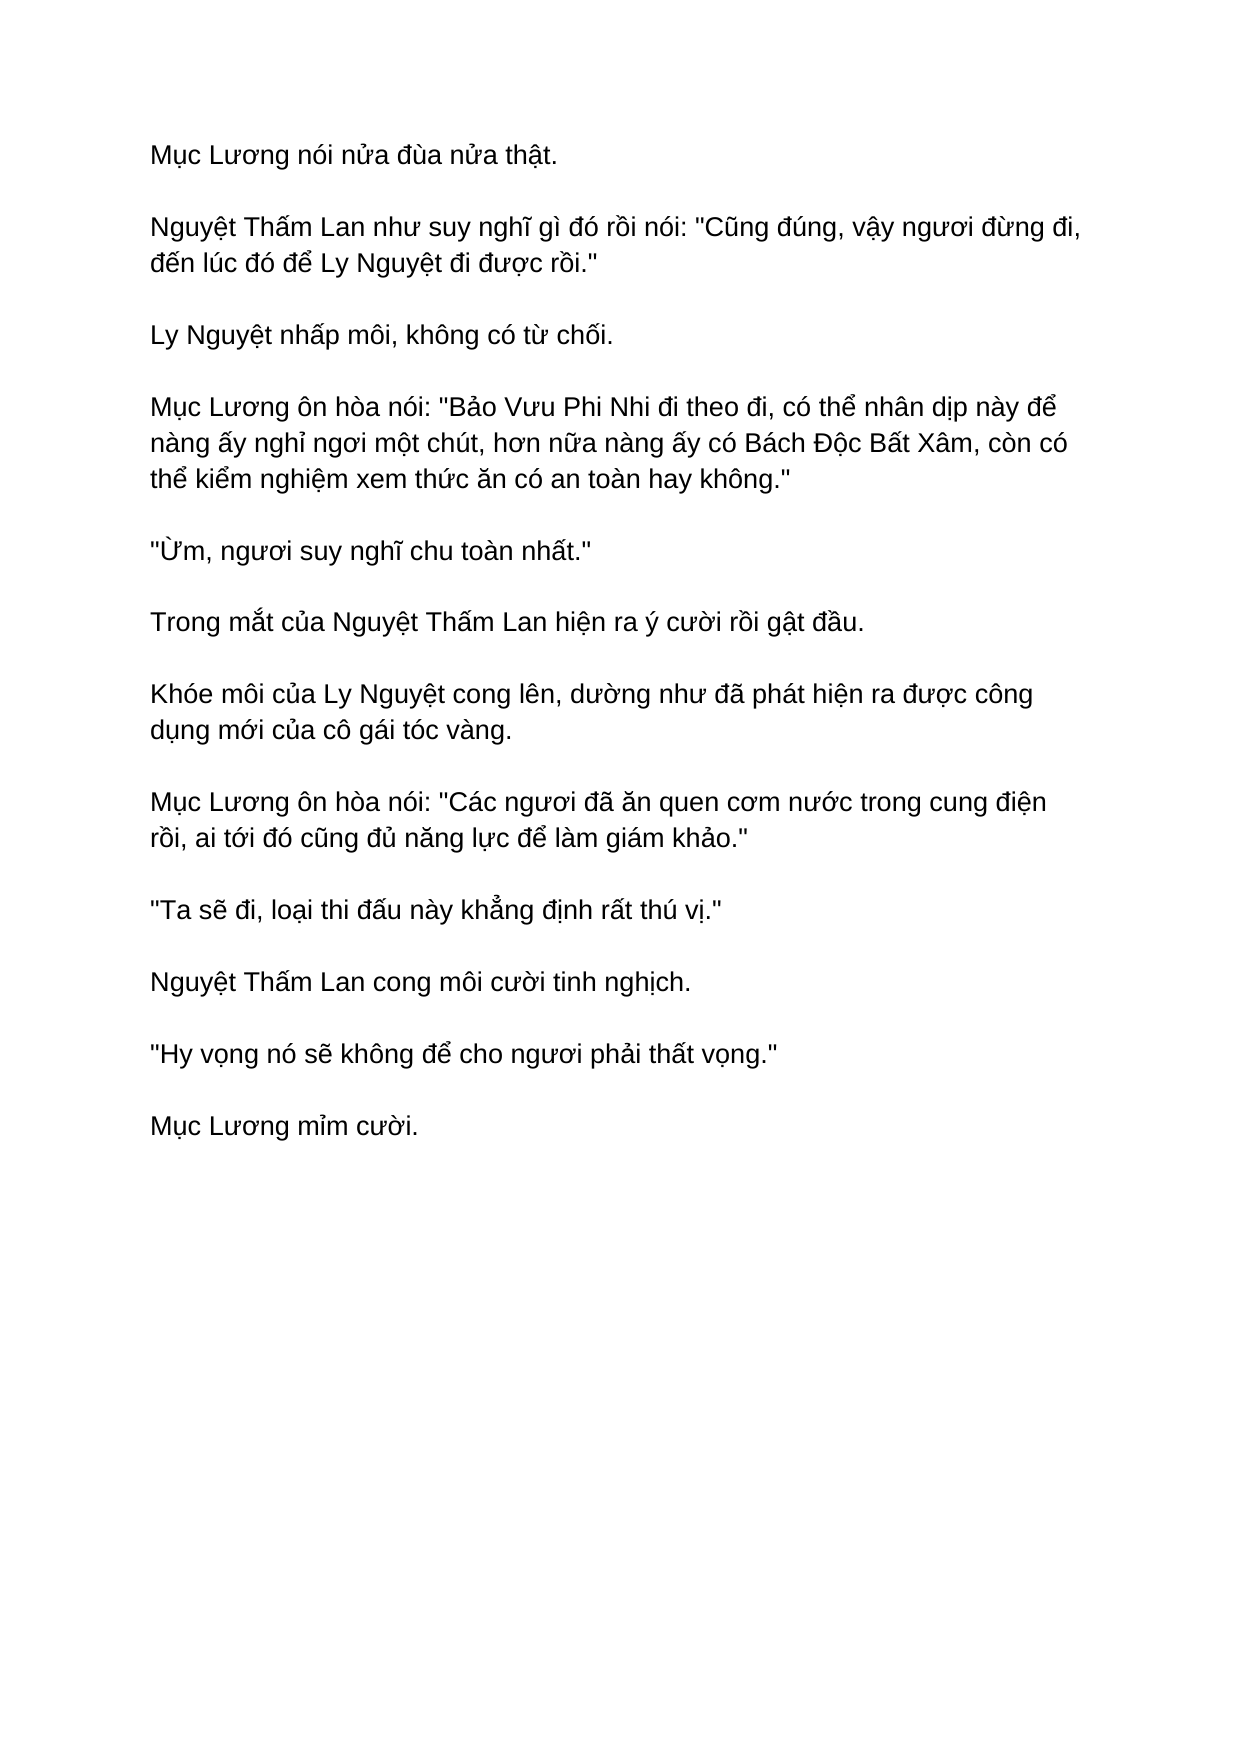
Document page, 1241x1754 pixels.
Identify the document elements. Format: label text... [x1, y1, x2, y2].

text Nguyệt Thấm Lan như suy nghĩ gì đó rồi nói: "Cũng đúng, vậy ngươi đừng đi, đến lúc đó để Ly Nguyệt đi được rồi." [150, 211, 1090, 278]
text Mục Lương mỉm cười. [150, 1109, 1090, 1141]
text "Hy vọng nó sẽ không để cho ngươi phải thất vọng." [150, 1038, 1090, 1069]
text Mục Lương ôn hòa nói: "Bảo Vưu Phi Nhi đi theo đi, có thể nhân dịp này để nàng ấy nghỉ ngơi một chút, hơn nữa nàng ấy có Bách Độc Bất Xâm, còn có thể kiểm nghiệm xem thức ăn có an toàn hay không." [150, 391, 1090, 494]
text Nguyệt Thấm Lan cong môi cười tinh nghịch. [150, 966, 1090, 997]
text Trong mắt của Nguyệt Thấm Lan hiện ra ý cười rồi gật đầu. [150, 606, 1090, 638]
text Khóe môi của Ly Nguyệt cong lên, dường như đã phát hiện ra được công dụng mới của cô gái tóc vàng. [150, 678, 1090, 746]
text Mục Lương nói nửa đùa nửa thật. [150, 139, 1090, 171]
text Ly Nguyệt nhấp môi, không có từ chối. [150, 319, 1090, 350]
text "Ừm, ngươi suy nghĩ chu toàn nhất." [150, 534, 1090, 566]
text "Ta sẽ đi, loại thi đấu này khẳng định rất thú vị." [150, 894, 1090, 925]
text Mục Lương ôn hòa nói: "Các ngươi đã ăn quen cơm nước trong cung điện rồi, ai tới đó cũng đủ năng lực để làm giám khảo." [150, 786, 1090, 853]
